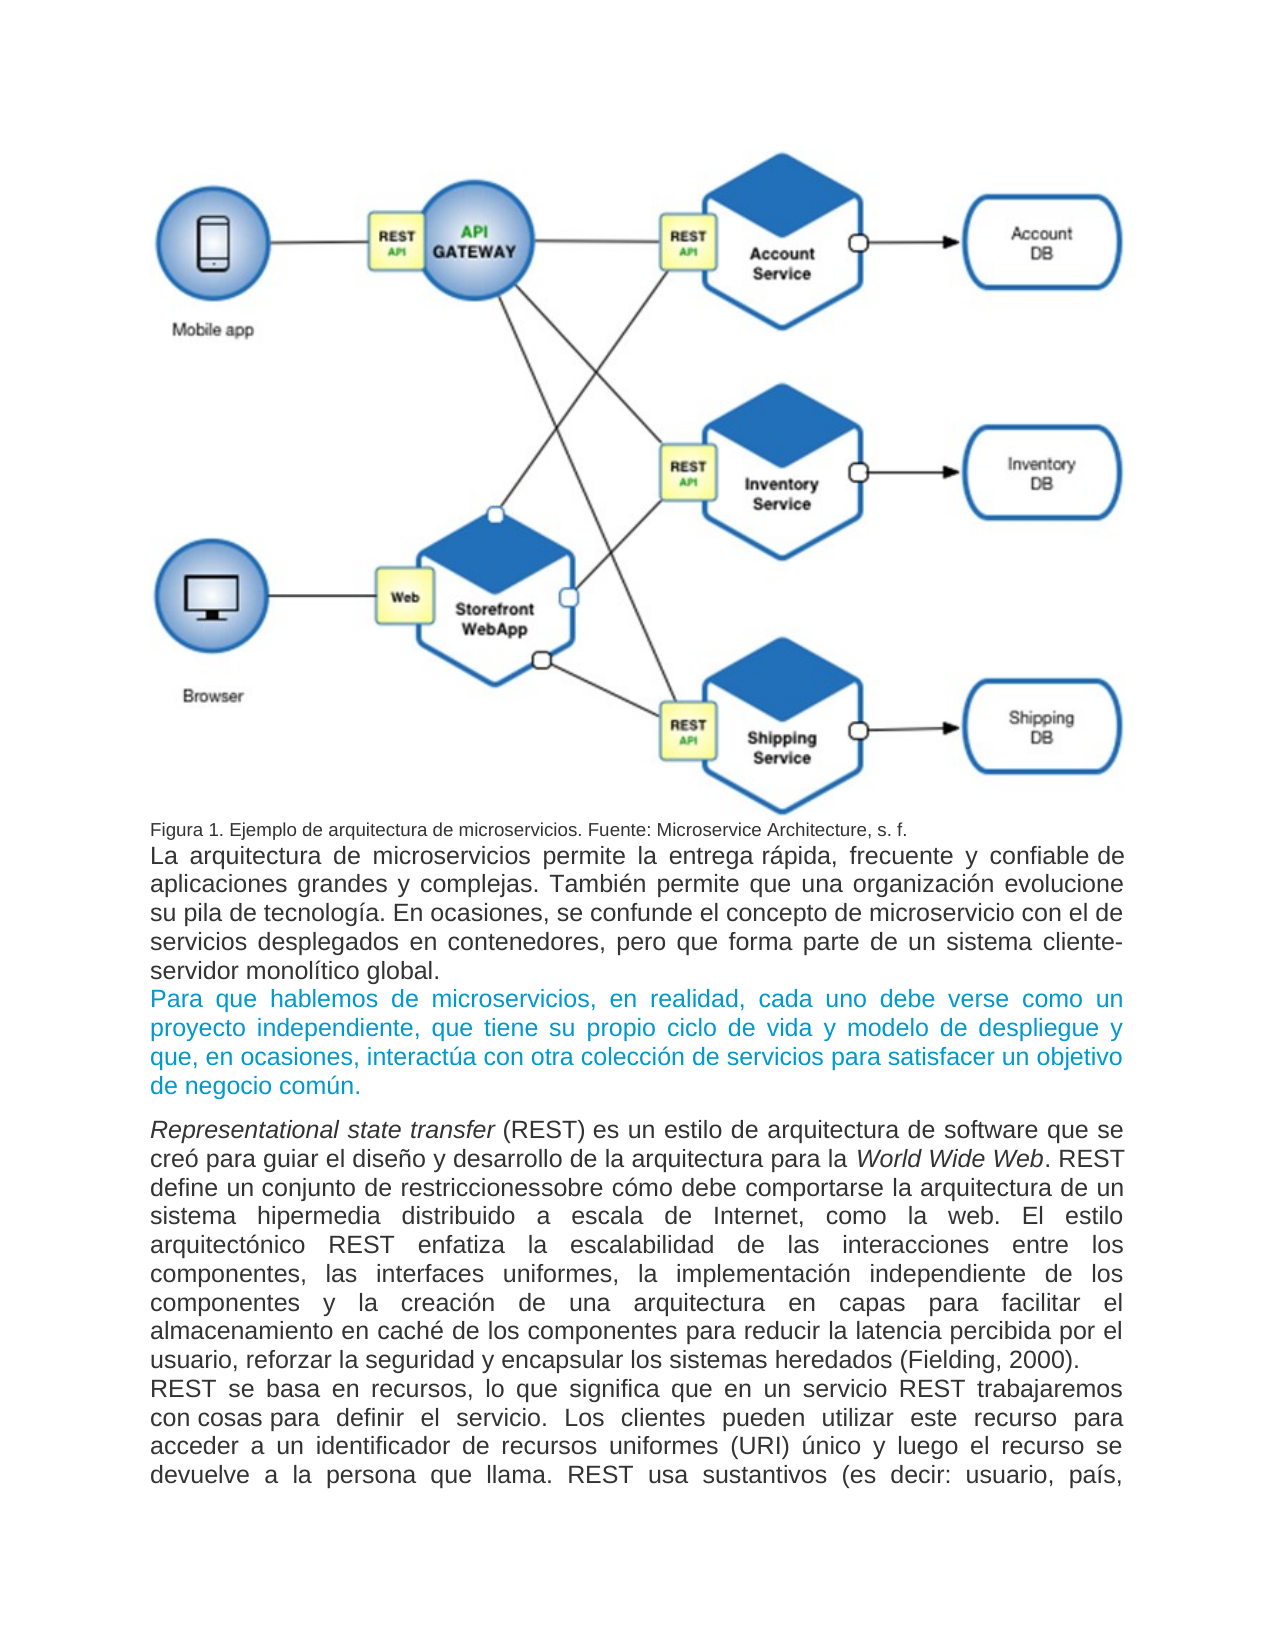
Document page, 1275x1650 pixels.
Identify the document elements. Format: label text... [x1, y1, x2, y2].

text Para que hablemos de microservicios, en realidad, cada uno debe verse como un proyecto independiente, que tiene su propio ciclo de vida y modelo de despliegue y que, en ocasiones, interactúa con otra colección de servicios para satisfacer un objetivo de negocio común. [150, 984, 1125, 1099]
text La arquitectura de microservicios permite la entrega rápida, frecuente y confiable de aplicaciones grandes y complejas. También permite que una organización evolucione su pila de tecnología. En ocasiones, se confunde el concepto de microservicio con el de servicios desplegados en contenedores, pero que forma parte de un sistema cliente-servidor monolítico global. [150, 841, 1125, 984]
picture [150, 150, 1125, 820]
text Representational state transfer (REST) es un estilo de arquitectura de software que se creó para guiar el diseño y desarrollo de la arquitectura para la World Wide Web. REST define un conjunto de restriccionessobre cómo debe comportarse la arquitectura de un sistema hipermedia distribuido a escala de Internet, como la web. El estilo arquitectónico REST enfatiza la escalabilidad de las interacciones entre los componentes, las interfaces uniformes, la implementación independiente de los componentes y la creación de una arquitectura en capas para facilitar el almacenamiento en caché de los componentes para reducir la latencia percibida por el usuario, reforzar la seguridad y encapsular los sistemas heredados (Fielding, 2000). [150, 1115, 1125, 1374]
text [150, 1374, 1125, 1489]
text Figura 1. Ejemplo de arquitectura de microservicios. Fuente: Microservice Architecture, s. f. [150, 820, 1125, 841]
